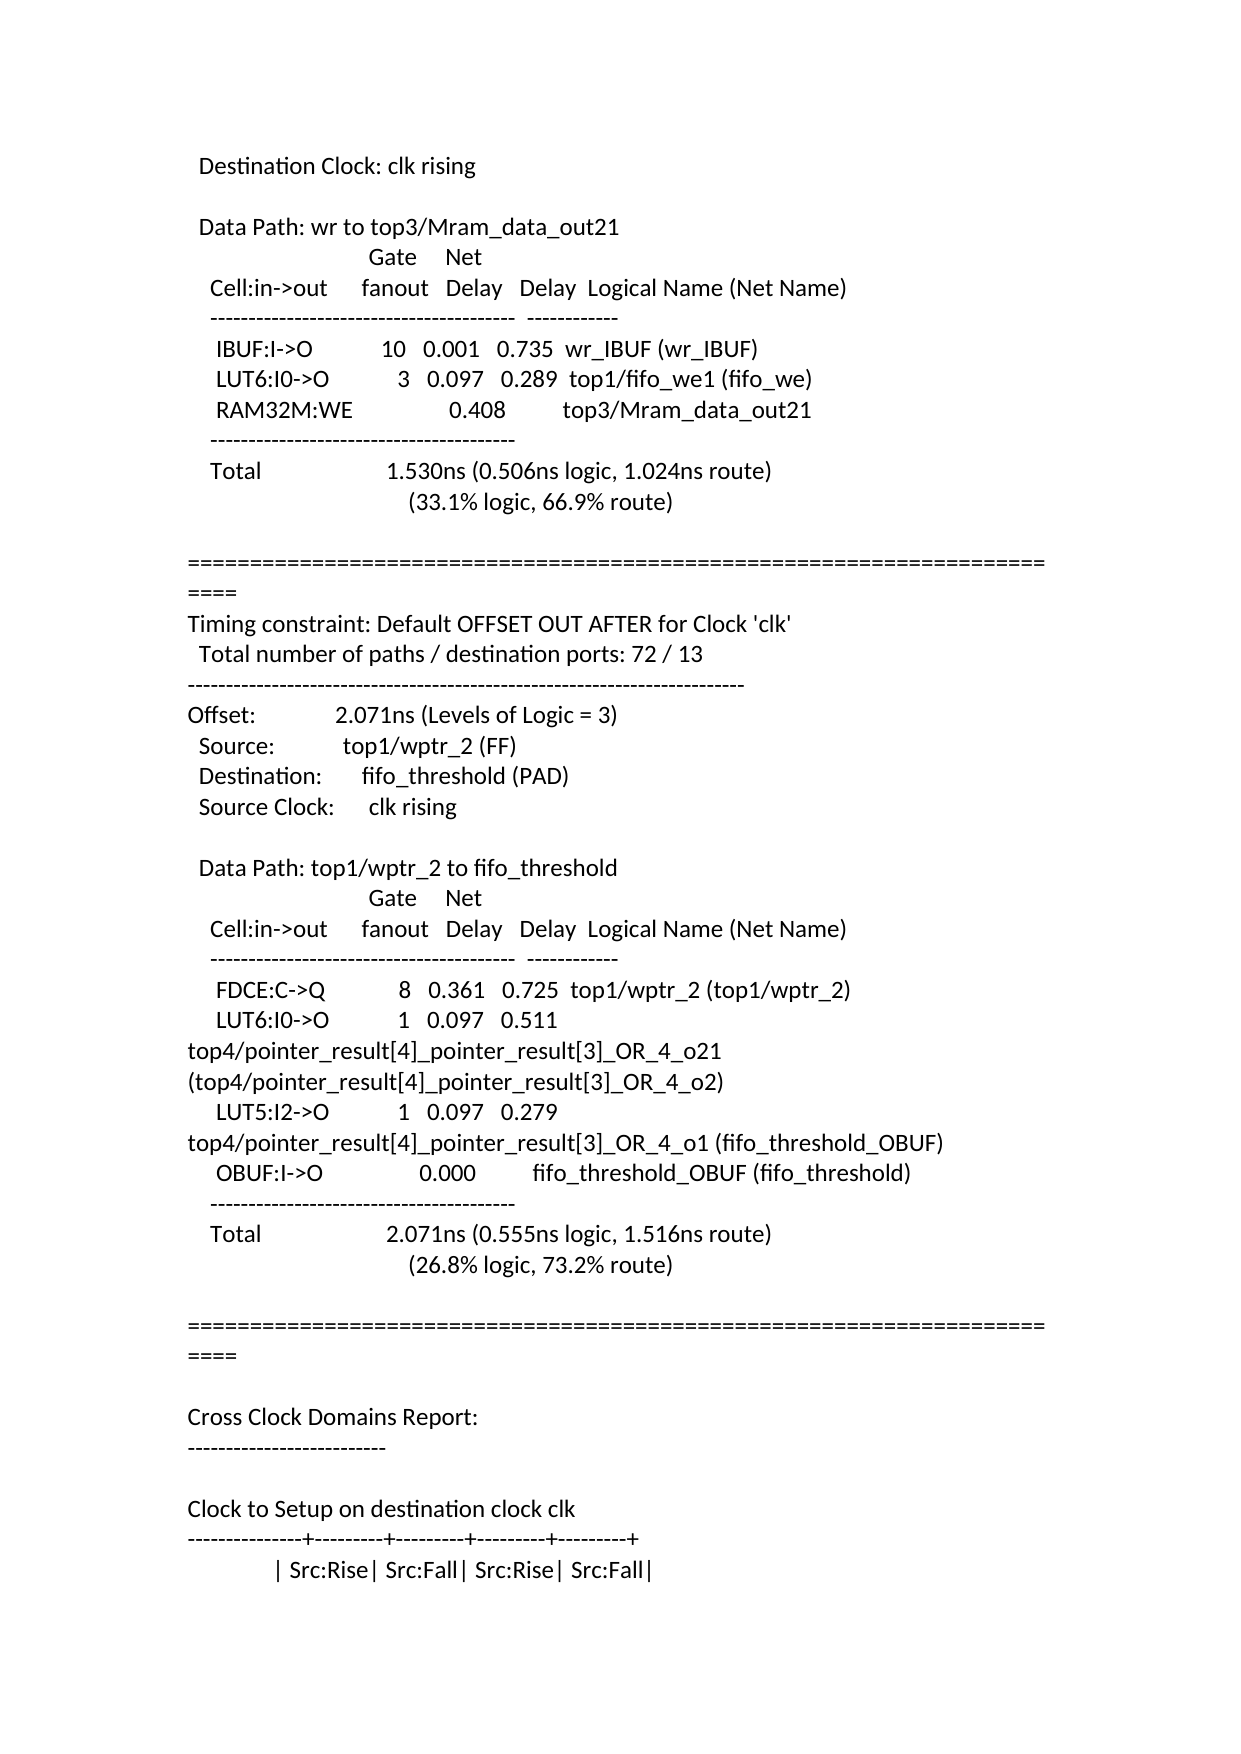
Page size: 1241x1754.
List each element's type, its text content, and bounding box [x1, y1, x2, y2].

text (26.8% logic, 73.2% route) [187, 1249, 1053, 1279]
text ------------------------------------------------------------------------- [187, 669, 1053, 699]
text Cell:in->out fanout Delay Delay Logical Name (Net Name) [187, 272, 1053, 303]
text OBUF:I->O 0.000 fifo_threshold_OBUF (fifo_threshold) [187, 1157, 1053, 1188]
text Gate Net [187, 882, 1053, 913]
text ========================================================================= [187, 1310, 1053, 1371]
text Cross Clock Domains Report: [187, 1401, 1053, 1432]
text Data Path: top1/wptr_2 to fifo_threshold [187, 852, 1053, 882]
text (33.1% logic, 66.9% route) [187, 486, 1053, 516]
text Data Path: wr to top3/Mram_data_out21 [187, 211, 1053, 242]
text Clock to Setup on destination clock clk [187, 1493, 1053, 1523]
text LUT5:I2->O 1 0.097 0.279 top4/pointer_result[4]_pointer_result[3]_OR_4_o1 (fifo_threshold_OBUF) [187, 1096, 1053, 1157]
text Gate Net [187, 242, 1053, 272]
text | Src:Rise| Src:Fall| Src:Rise| Src:Fall| [187, 1554, 1053, 1584]
text LUT6:I0->O 3 0.097 0.289 top1/fifo_we1 (fifo_we) [187, 364, 1053, 394]
text Total number of paths / destination ports: 72 / 13 [187, 638, 1053, 669]
text Offset: 2.071ns (Levels of Logic = 3) [187, 699, 1053, 730]
text LUT6:I0->O 1 0.097 0.511 top4/pointer_result[4]_pointer_result[3]_OR_4_o21 (top4/pointer_result[4]_pointer_result[3]_OR_4_o2) [187, 1004, 1053, 1096]
text Destination: fifo_threshold (PAD) [187, 760, 1053, 791]
text IBUF:I->O 10 0.001 0.735 wr_IBUF (wr_IBUF) [187, 333, 1053, 364]
text Source Clock: clk rising [187, 791, 1053, 821]
text Total 2.071ns (0.555ns logic, 1.516ns route) [187, 1218, 1053, 1249]
text FDCE:C->Q 8 0.361 0.725 top1/wptr_2 (top1/wptr_2) [187, 974, 1053, 1004]
text ========================================================================= [187, 547, 1053, 608]
text Total 1.530ns (0.506ns logic, 1.024ns route) [187, 455, 1053, 486]
text Source: top1/wptr_2 (FF) [187, 730, 1053, 760]
text ---------------------------------------- ------------ [187, 943, 1053, 974]
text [187, 1523, 1053, 1554]
text Cell:in->out fanout Delay Delay Logical Name (Net Name) [187, 913, 1053, 943]
text Timing constraint: Default OFFSET OUT AFTER for Clock 'clk' [187, 608, 1053, 638]
text ---------------------------------------- [187, 1188, 1053, 1218]
text ---------------------------------------- ------------ [187, 303, 1053, 333]
text RAM32M:WE 0.408 top3/Mram_data_out21 [187, 394, 1053, 425]
text ---------------------------------------- [187, 425, 1053, 455]
text -------------------------- [187, 1432, 1053, 1462]
text Destination Clock: clk rising [187, 150, 1053, 181]
